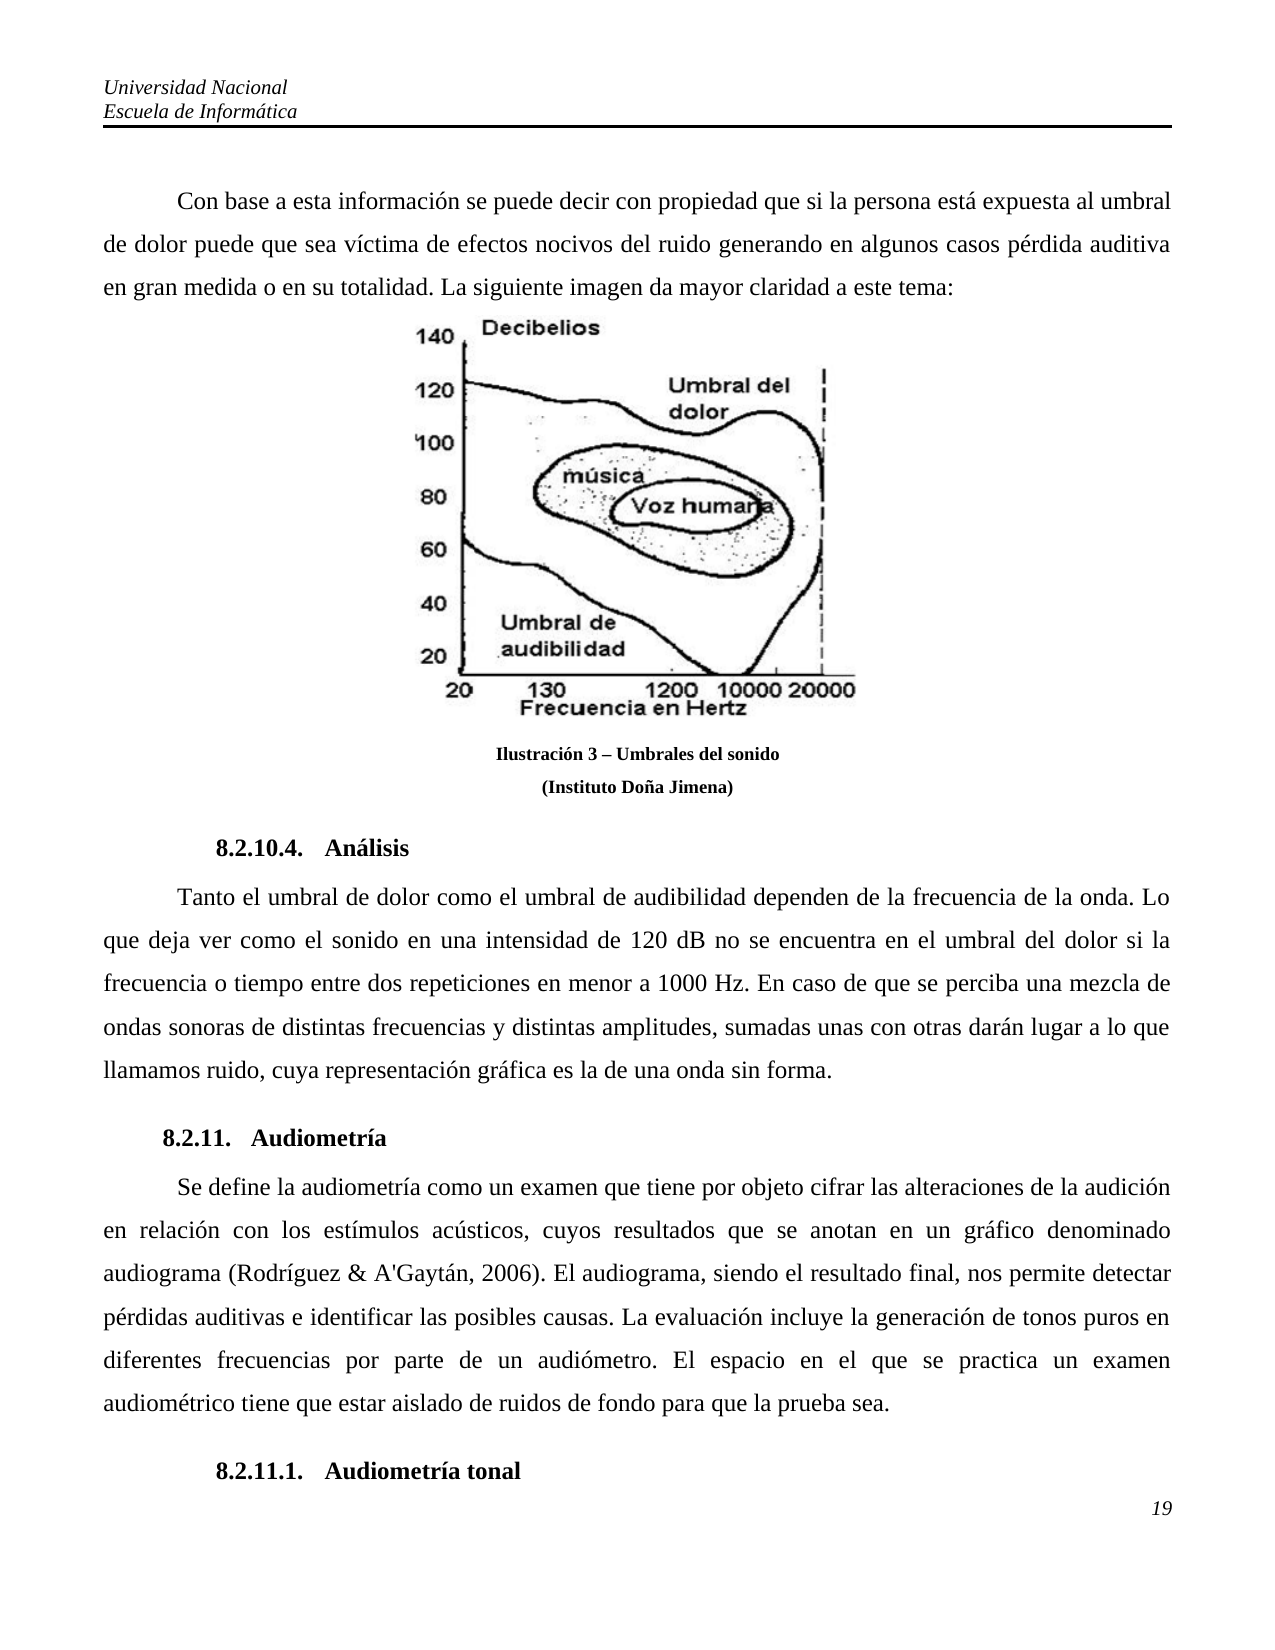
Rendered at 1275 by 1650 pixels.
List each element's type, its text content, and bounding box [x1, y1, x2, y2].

list Audiometría tonal [216, 1456, 1172, 1485]
list Análisis [216, 833, 1172, 862]
picture [408, 315, 867, 729]
text Audiometría [162, 1123, 1172, 1152]
text Con base a esta información se puede decir con propiedad que si la persona está expuesta al umbral de dolor puede que sea víctima de efectos nocivos del ruido generando en algunos casos pérdida auditiva en gran medida o en su totalidad. La siguiente imagen da mayor claridad a este tema: [103, 186, 1172, 301]
text Se define la audiometría como un examen que tiene por objeto cifrar las alteraciones de la audición en relación con los estímulos acústicos, cuyos resultados que se anotan en un gráfico denominado audiograma . El audiograma, siendo el resultado final, nos permite detectar pérdidas auditivas e identificar las posibles causas. La evaluación incluye la generación de tonos puros en diferentes frecuencias por parte de un audiómetro. El espacio en el que se practica un examen audiométrico tiene que estar aislado de ruidos de fondo para que la prueba sea. [103, 1172, 1172, 1417]
text Ilustración 3 – Umbrales del sonido [103, 743, 1172, 765]
text Tanto el umbral de dolor como el umbral de audibilidad dependen de la frecuencia de la onda. Lo que deja ver como el sonido en una intensidad de 120 dB no se encuentra en el umbral del dolor si la frecuencia o tiempo entre dos repeticiones en menor a 1000 Hz. En caso de que se perciba una mezcla de ondas sonoras de distintas frecuencias y distintas amplitudes, sumadas unas con otras darán lugar a lo que llamamos ruido, cuya representación gráfica es la de una onda sin forma. [103, 882, 1172, 1083]
